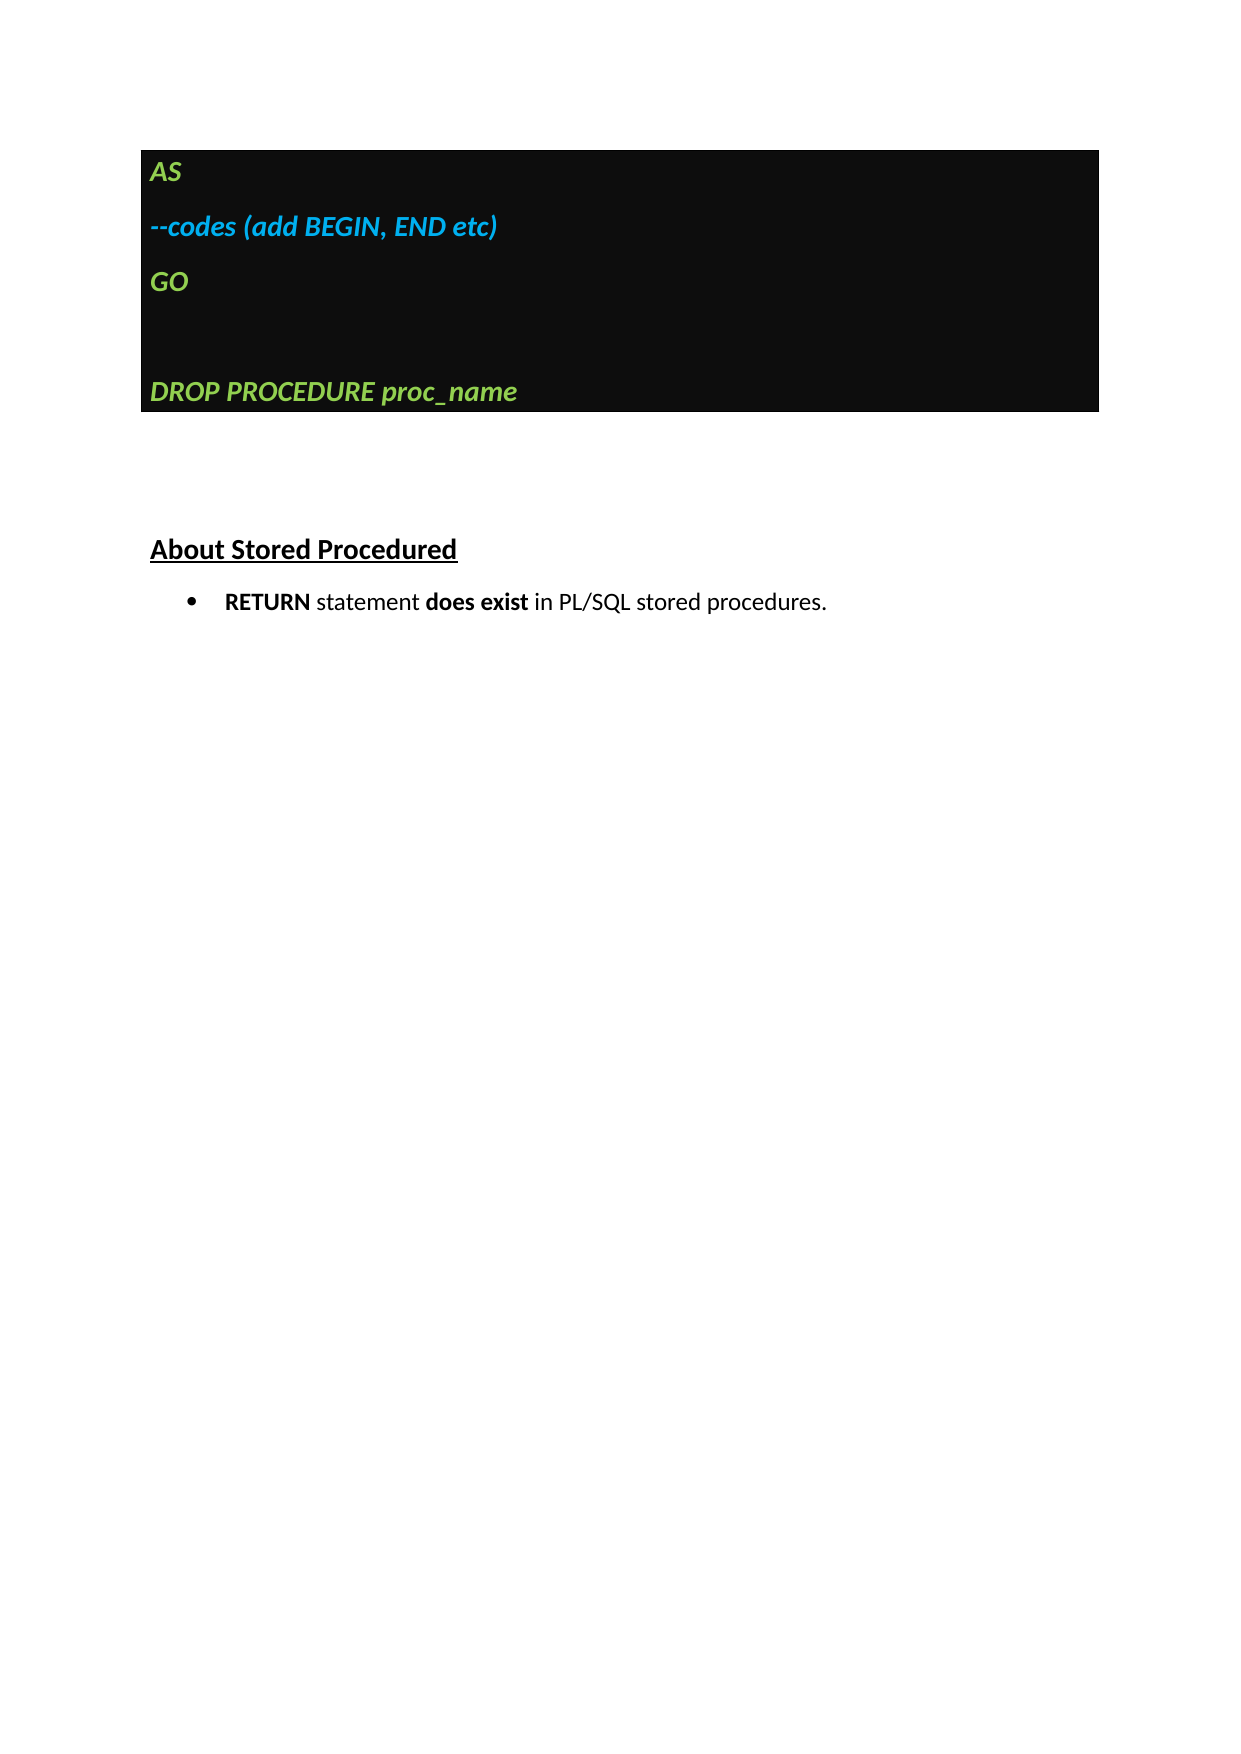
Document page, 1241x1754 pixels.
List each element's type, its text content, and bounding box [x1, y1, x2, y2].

text AS [142, 151, 1098, 189]
text GO [142, 260, 1098, 299]
text About Stored Procedured [150, 531, 1090, 567]
text DROP PROCEDURE proc_name [142, 370, 1098, 411]
text --codes (add BEGIN, END etc) [142, 205, 1098, 244]
list RETURN statement does exist in PL/SQL stored procedures. [187, 586, 1090, 617]
